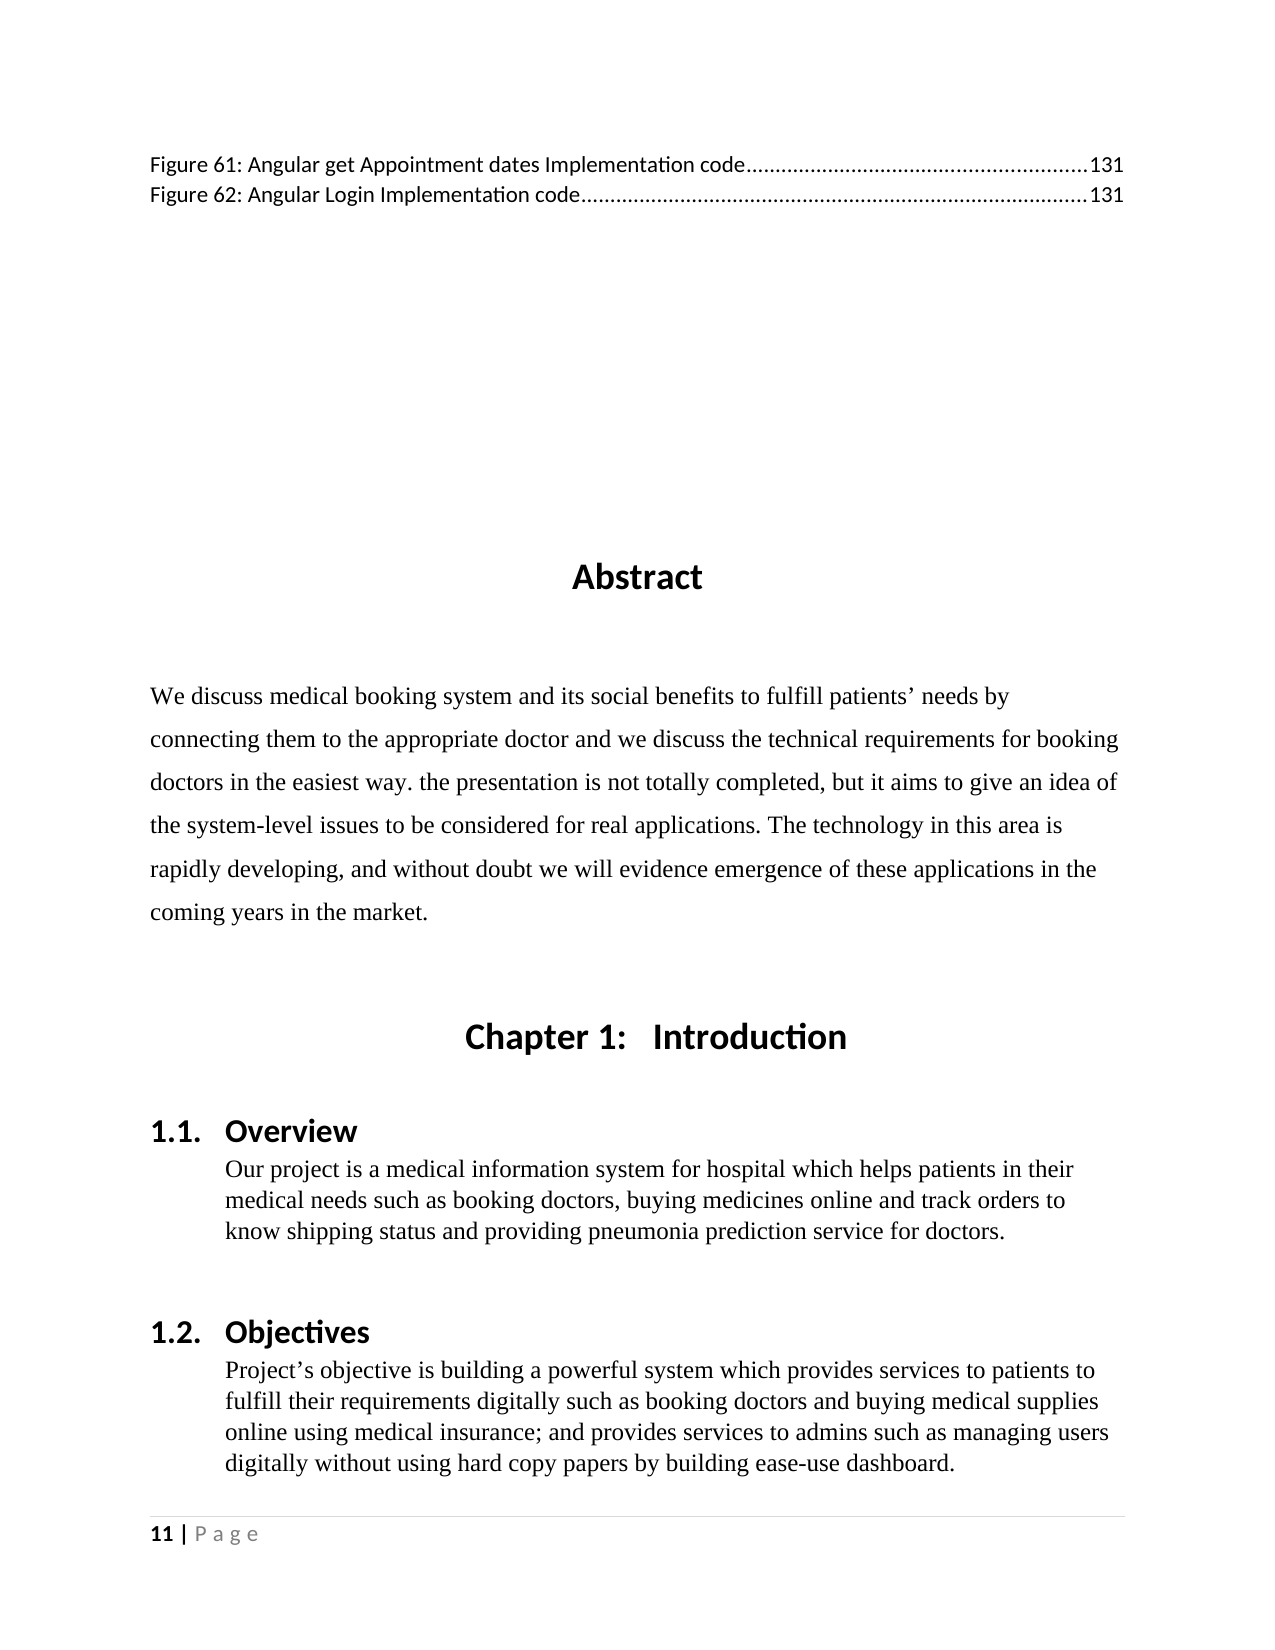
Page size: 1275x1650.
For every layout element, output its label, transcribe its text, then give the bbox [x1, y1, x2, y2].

text Our project is a medical information system for hospital which helps patients in their medical needs such as booking doctors, buying medicines online and track orders to know shipping status and providing pneumonia prediction service for doctors. [225, 1154, 1125, 1245]
text Abstract [150, 553, 1125, 598]
text Figure 61: Angular get Appointment dates Implementation code 131 [150, 150, 1125, 178]
list Introduction [187, 1013, 1125, 1058]
list Overview [150, 1110, 1125, 1151]
text Project’s objective is building a powerful system which provides services to patients to fulfill their requirements digitally such as booking doctors and buying medical supplies online using medical insurance; and provides services to admins such as managing users digitally without using hard copy papers by building ease-use dashboard. [225, 1355, 1125, 1477]
text We discuss medical booking system and its social benefits to fulfill patients’ needs by connecting them to the appropriate doctor and we discuss the technical requirements for booking doctors in the easiest way. the presentation is not totally completed, but it aims to give an idea of the system-level issues to be considered for real applications. The technology in this area is rapidly developing, and without doubt we will evidence emergence of these applications in the coming years in the market. [150, 681, 1125, 926]
text Figure 62: Angular Login Implementation code 131 [150, 180, 1125, 208]
list Objectives [150, 1311, 1125, 1352]
